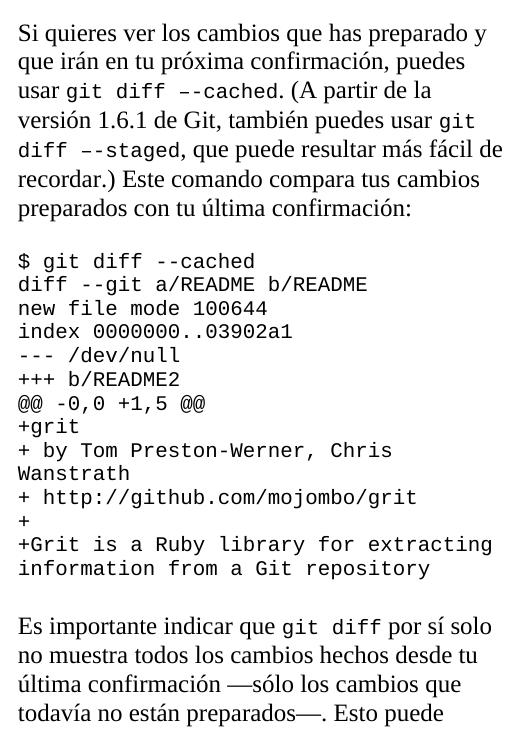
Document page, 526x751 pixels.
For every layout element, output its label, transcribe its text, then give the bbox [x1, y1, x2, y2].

text + by Tom Preston-Werner, Chris Wanstrath [18, 440, 507, 487]
text diff --git a/README b/README [18, 274, 507, 298]
text +Grit is a Ruby library for extracting information from a Git repository [18, 534, 507, 582]
text new file mode 100644 [18, 298, 507, 322]
text +++ b/README2 [18, 369, 507, 392]
text + [18, 511, 507, 534]
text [18, 611, 507, 727]
text $ git diff --cached [18, 251, 507, 274]
text @@ -0,0 +1,5 @@ [18, 392, 507, 416]
text Si quieres ver los cambios que has preparado y que irán en tu próxima confirmación, puedes usar git diff –-cached. (A partir de la versión 1.6.1 de Git, también puedes usar git diff –-staged, que puede resultar más fácil de recordar.) Este comando compara tus cambios preparados con tu última confirmación: [18, 18, 507, 221]
text --- /dev/null [18, 345, 507, 369]
text index 0000000..03902a1 [18, 322, 507, 345]
text +grit [18, 416, 507, 440]
text + http://github.com/mojombo/grit [18, 487, 507, 511]
